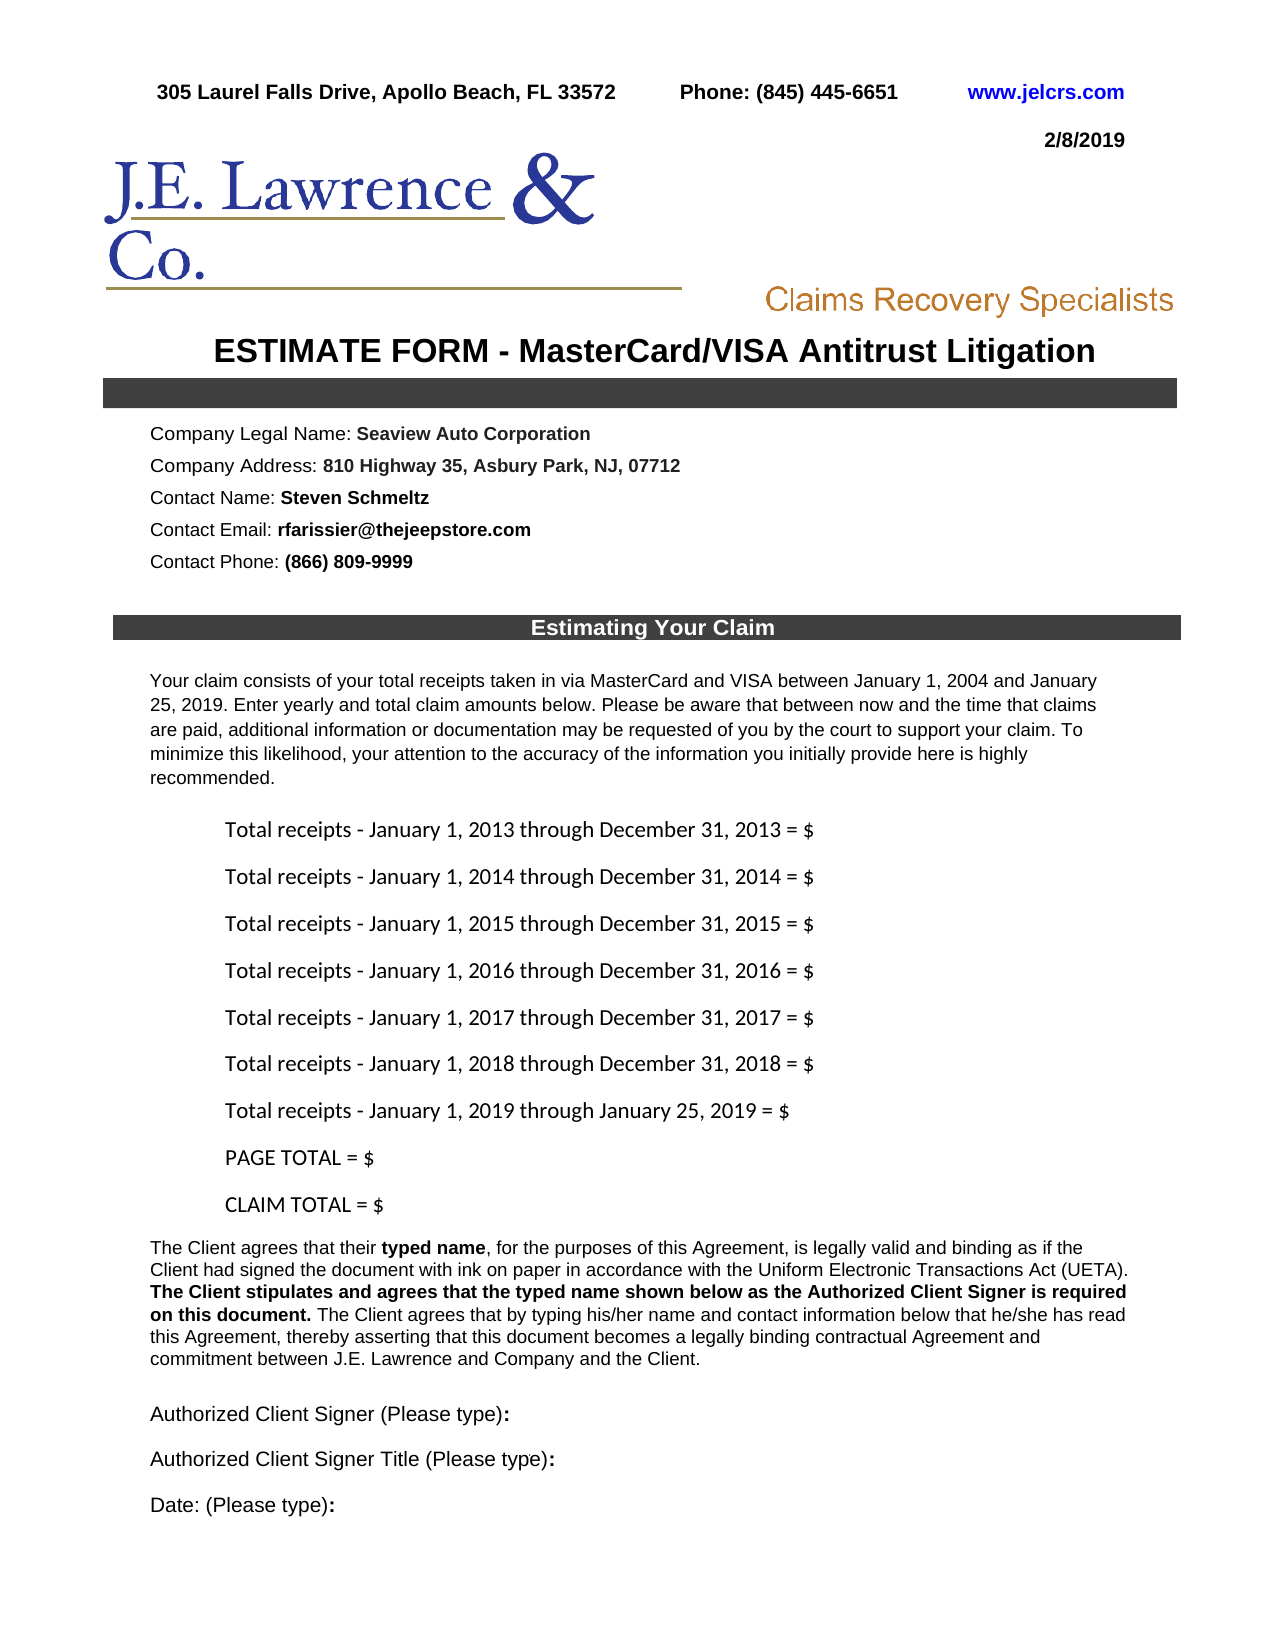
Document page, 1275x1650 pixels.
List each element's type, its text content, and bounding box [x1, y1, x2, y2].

picture [158, 248, 190, 280]
picture [1101, 293, 1117, 311]
text 305 Laurel Falls Drive, Apollo Beach, FL 33572 Phone: (845) 445-6651 www.jelcrs.com 2/8/2019 [152, 56, 1125, 152]
text Total receipts - January 1, 2018 through December 31, 2018 = $ [225, 1049, 1125, 1077]
subtitle Estimating Your Claim [112, 614, 1191, 640]
text Contact Email: rfarissier@thejeepstore.com [150, 518, 1125, 540]
text Authorized Client Signer Title (Please type): [150, 1447, 1125, 1493]
picture [796, 293, 813, 311]
text Total receipts - January 1, 2013 through December 31, 2013 = $ [225, 815, 1125, 843]
text The Client agrees that their typed name, for the purposes of this Agreement, is legally valid and binding as if the Client had signed the document with ink on paper in accordance with the Uniform Electronic Transactions Act (UETA). The Client stipulates and agrees that the typed name shown below as the Authorized Client Signer is required on this document. The Client agrees that by typing his/her name and contact information below that he/she has read this Agreement, thereby asserting that this document becomes a legally binding contractual Agreement and commitment between J.E. Lawrence and Company and the Client. [150, 1237, 1134, 1369]
text Company Address: 810 Highway 35, Asbury Park, NJ, 07712 [150, 454, 1125, 476]
picture [766, 286, 788, 311]
picture [1042, 287, 1098, 317]
text Company Legal Name: Seaview Auto Corporation [150, 409, 1125, 444]
text Total receipts - January 1, 2019 through January 25, 2019 = $ [225, 1096, 1125, 1124]
text PAGE TOTAL = $ [225, 1143, 1125, 1171]
picture [222, 161, 491, 210]
text Date: (Please type): [150, 1493, 1125, 1517]
text CLAIM TOTAL = $ [225, 1190, 1125, 1218]
text Contact Phone: (866) 809-9999 [150, 551, 1125, 572]
picture [985, 293, 1010, 318]
text Total receipts - January 1, 2017 through December 31, 2017 = $ [225, 1003, 1125, 1031]
text Total receipts - January 1, 2015 through December 31, 2015 = $ [225, 909, 1125, 937]
picture [823, 293, 863, 311]
text Authorized Client Signer (Please type): [150, 1402, 1125, 1447]
text Your claim consists of your total receipts taken in via MasterCard and VISA between January 1, 2004 and January 25, 2019. Enter yearly and total claim amounts below. Please be aware that between now and the time that claims are paid, additional information or documentation may be requested of you by the court to support your claim. To minimize this likelihood, your attention to the accuracy of the information you initially provide here is highly recommended. [149, 670, 1125, 788]
picture [1133, 287, 1173, 311]
text Contact Name: Steven Schmeltz [150, 486, 1125, 508]
text Total receipts - January 1, 2016 through December 31, 2016 = $ [225, 956, 1125, 984]
picture [1020, 286, 1039, 311]
text Total receipts - January 1, 2014 through December 31, 2014 = $ [225, 862, 1125, 890]
text ESTIMATE FORM - MasterCard/VISA Antitrust Litigation [201, 331, 1109, 370]
